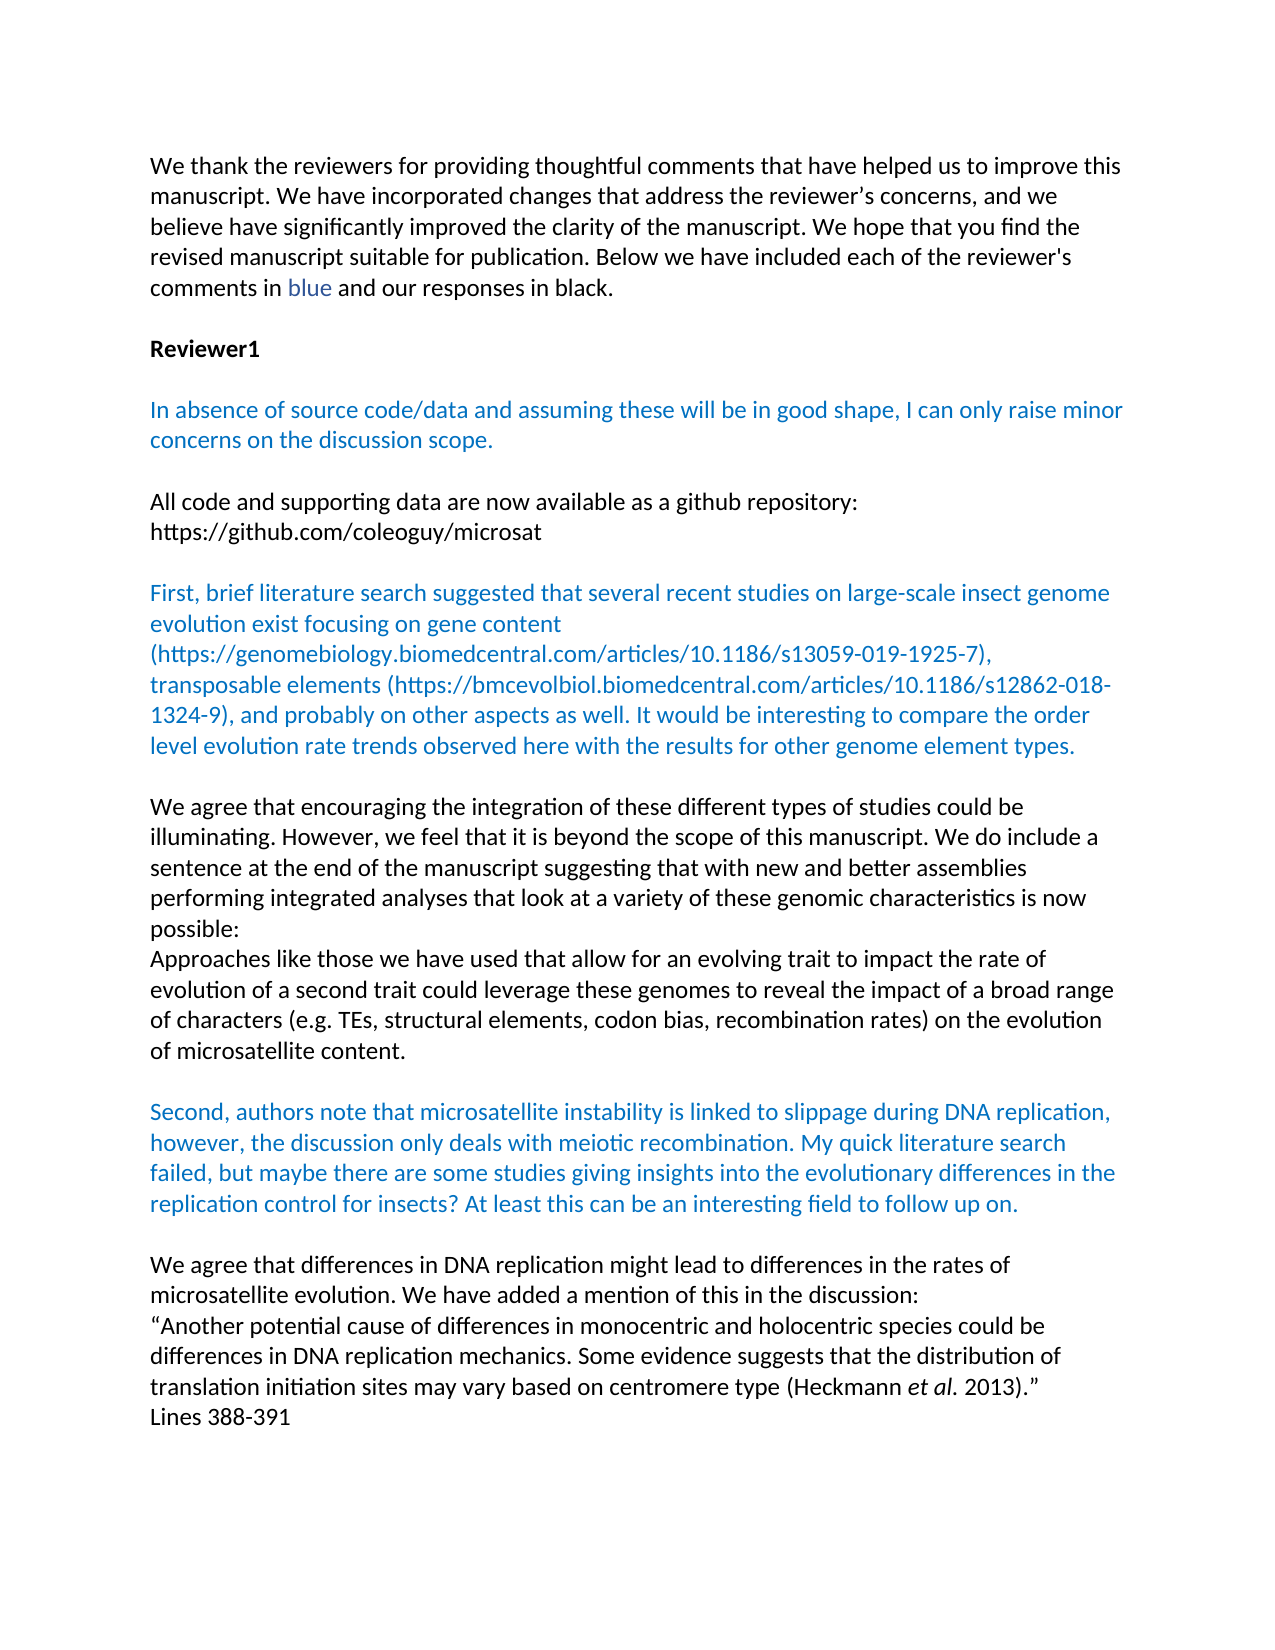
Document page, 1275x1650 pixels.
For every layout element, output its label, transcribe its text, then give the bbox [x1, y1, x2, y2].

text All code and supporting data are now available as a github repository: https://github.com/coleoguy/microsat [150, 486, 1125, 547]
text Reviewer1 [150, 333, 1125, 364]
text Second, authors note that microsatellite instability is linked to slippage during DNA replication, however, the discussion only deals with meiotic recombination. My quick literature search failed, but maybe there are some studies giving insights into the evolutionary differences in the replication control for insects? At least this can be an interesting field to follow up on. [150, 1096, 1125, 1218]
text Approaches like those we have used that allow for an evolving trait to impact the rate of evolution of a second trait could leverage these genomes to reveal the impact of a broad range of characters (e.g. TEs, structural elements, codon bias, recombination rates) on the evolution of microsatellite content. [150, 943, 1125, 1066]
text In absence of source code/data and assuming these will be in good shape, I can only raise minor concerns on the discussion scope. [150, 394, 1125, 455]
text We agree that differences in DNA replication might lead to differences in the rates of microsatellite evolution. We have added a mention of this in the discussion: [150, 1249, 1125, 1310]
text We thank the reviewers for providing thoughtful comments that have helped us to improve this manuscript. We have incorporated changes that address the reviewer’s concerns, and we believe have significantly improved the clarity of the manuscript. We hope that you find the revised manuscript suitable for publication. Below we have included each of the reviewer's comments in blue and our responses in black. [150, 150, 1125, 303]
text Lines 388-391 [150, 1401, 1125, 1432]
text First, brief literature search suggested that several recent studies on large-scale insect genome evolution exist focusing on gene content (https://genomebiology.biomedcentral.com/articles/10.1186/s13059-019-1925-7), transposable elements (https://bmcevolbiol.biomedcentral.com/articles/10.1186/s12862-018-1324-9), and probably on other aspects as well. It would be interesting to compare the order level evolution rate trends observed here with the results for other genome element types. [150, 577, 1125, 760]
text “Another potential cause of differences in monocentric and holocentric species could be differences in DNA replication mechanics. Some evidence suggests that the distribution of translation initiation sites may vary based on centromere type (Heckmann et al. 2013).” [150, 1310, 1125, 1401]
text We agree that encouraging the integration of these different types of studies could be illuminating. However, we feel that it is beyond the scope of this manuscript. We do include a sentence at the end of the manuscript suggesting that with new and better assemblies performing integrated analyses that look at a variety of these genomic characteristics is now possible: [150, 791, 1125, 943]
